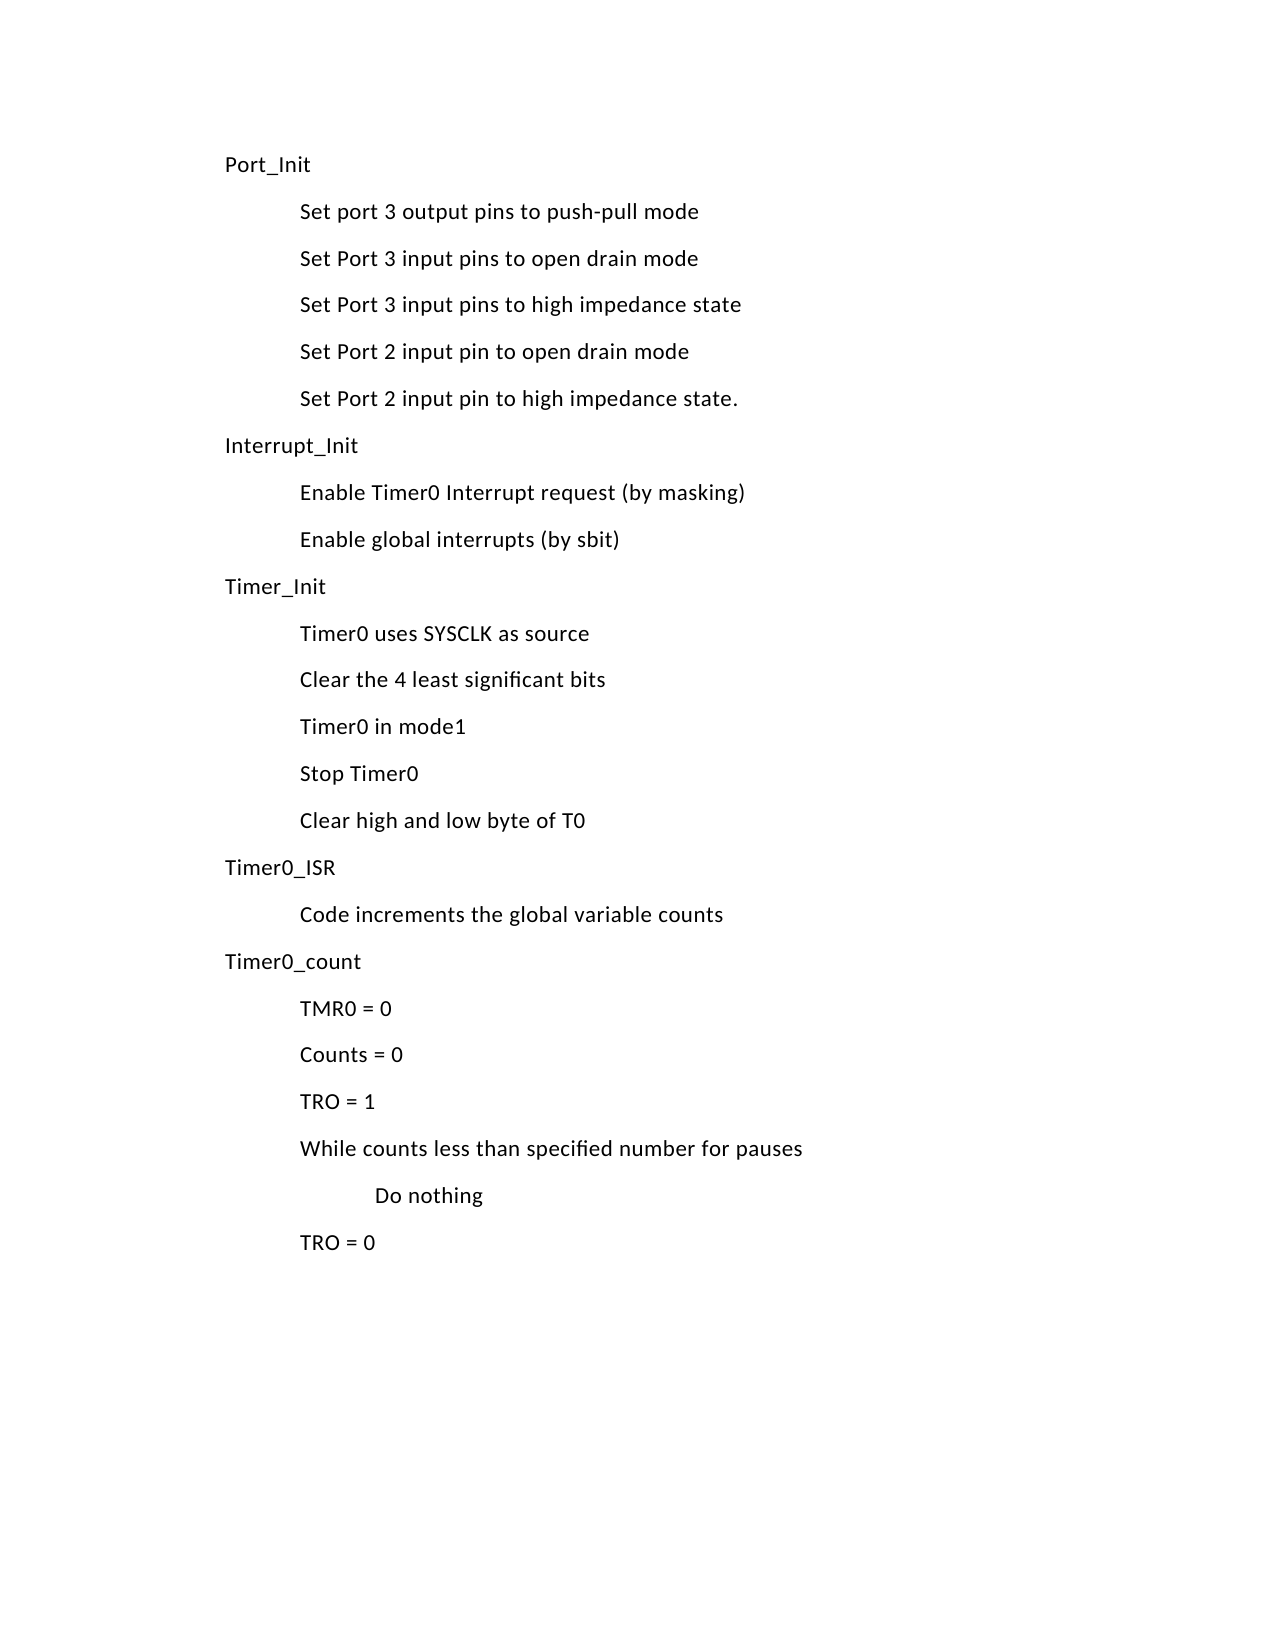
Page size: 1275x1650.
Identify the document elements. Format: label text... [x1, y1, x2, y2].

text Set Port 3 input pins to high impedance state [150, 291, 1125, 319]
text Clear high and low byte of T0 [150, 806, 1125, 834]
text TRO = 0 [150, 1228, 1125, 1256]
text Clear the 4 least significant bits [150, 666, 1125, 694]
text Timer0 uses SYSCLK as source [150, 619, 1125, 647]
text Timer0 in mode1 [150, 712, 1125, 741]
text Stop Timer0 [150, 759, 1125, 787]
text Counts = 0 [150, 1041, 1125, 1069]
text Set Port 2 input pin to open drain mode [150, 337, 1125, 366]
text Set Port 3 input pins to open drain mode [150, 244, 1125, 272]
text Set port 3 output pins to push-pull mode [150, 197, 1125, 225]
text Timer_Init [150, 572, 1125, 600]
text Code increments the global variable counts [150, 900, 1125, 928]
text TRO = 1 [150, 1087, 1125, 1116]
text Enable global interrupts (by sbit) [150, 525, 1125, 553]
text TMR0 = 0 [150, 994, 1125, 1022]
text While counts less than specified number for pauses [150, 1134, 1125, 1162]
text Set Port 2 input pin to high impedance state. [150, 384, 1125, 412]
text Timer0_count [150, 947, 1125, 975]
text Enable Timer0 Interrupt request (by masking) [150, 478, 1125, 506]
text Port_Init [150, 150, 1125, 178]
text Interrupt_Init [150, 431, 1125, 459]
text Do nothing [150, 1181, 1125, 1209]
text Timer0_ISR [150, 853, 1125, 881]
